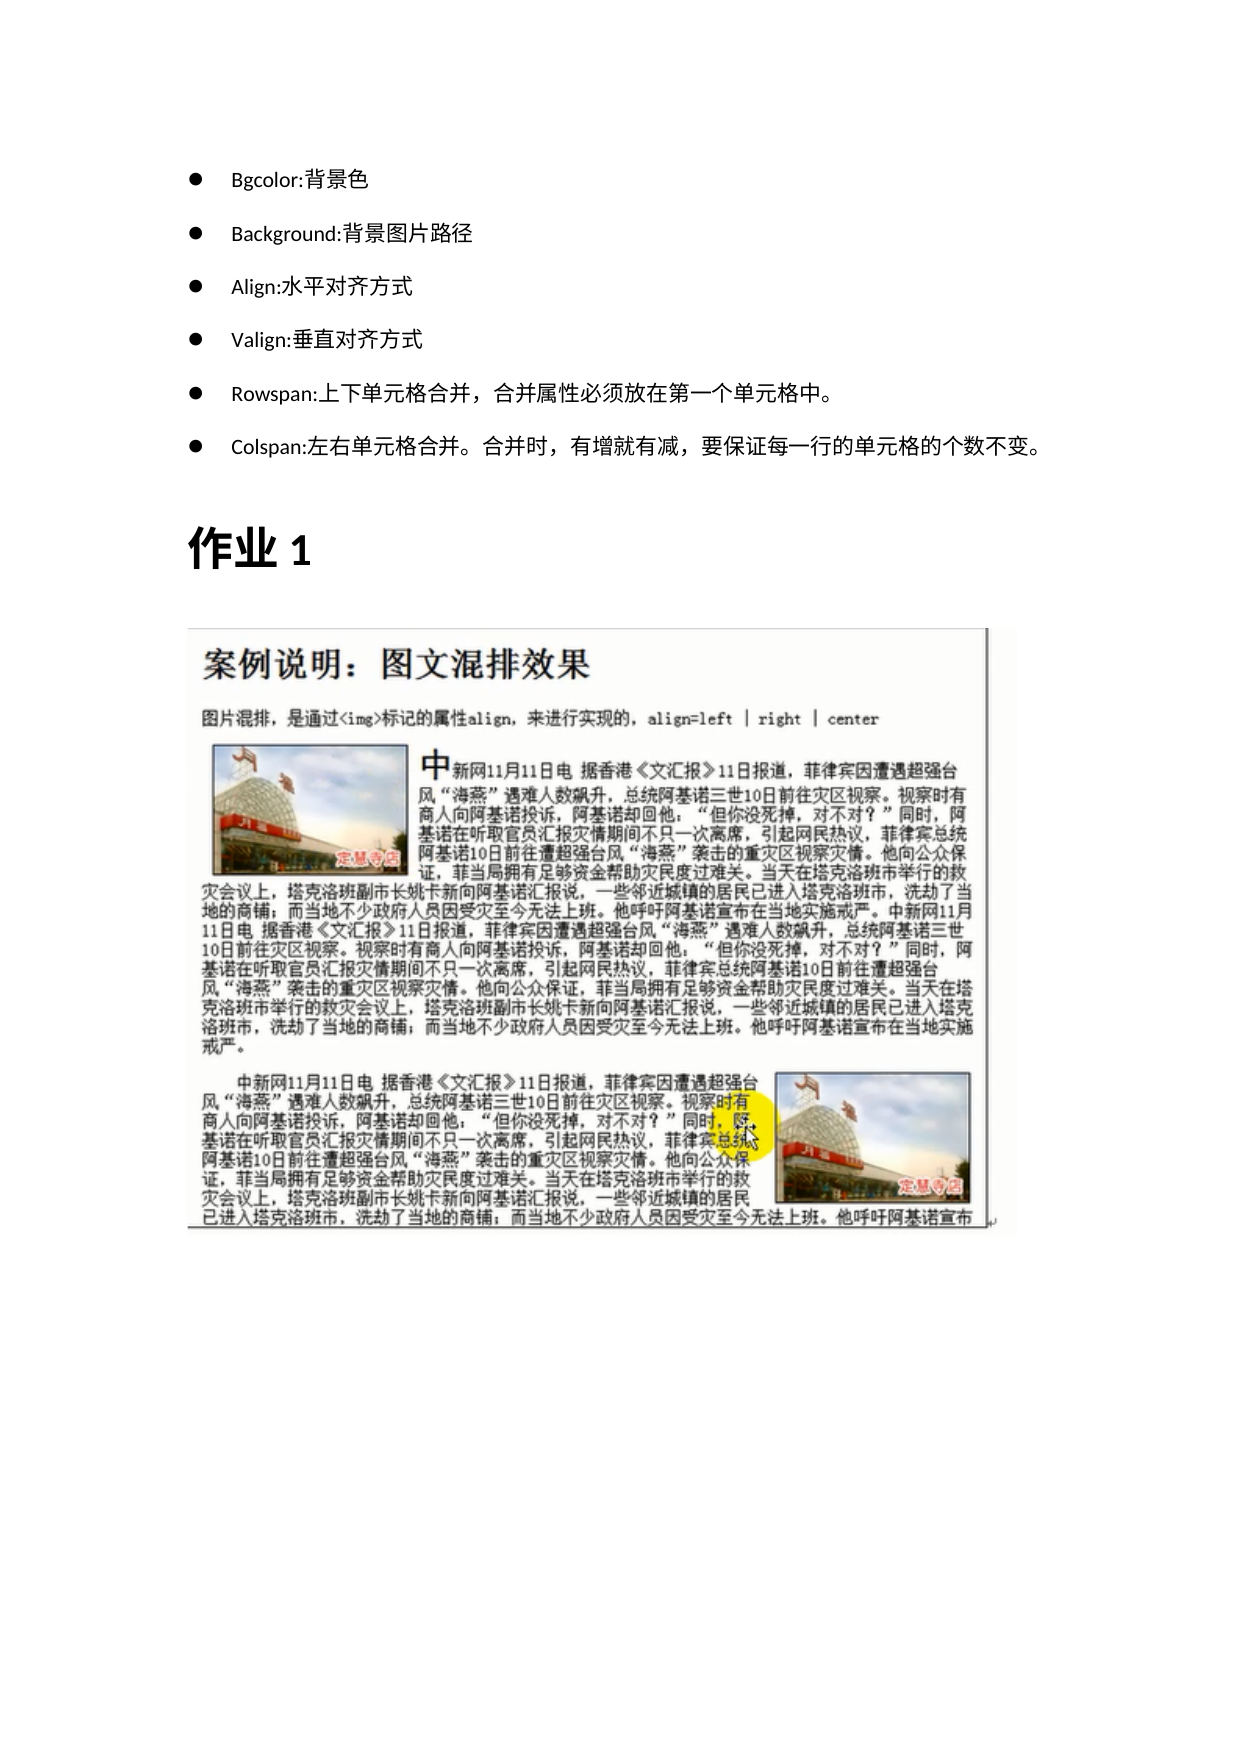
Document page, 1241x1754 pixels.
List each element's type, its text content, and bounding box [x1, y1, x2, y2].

list Colspan:左右单元格合并。合并时，有增就有减，要保证每一行的单元格的个数不变。 [187, 429, 1053, 461]
list Rowspan:上下单元格合并，合并属性必须放在第一个单元格中。 [187, 375, 1053, 408]
subtitle 作业1 [187, 497, 1053, 594]
picture [187, 628, 1017, 1236]
list Valign:垂直对齐方式 [187, 322, 1053, 354]
list Background:背景图片路径 [187, 215, 1053, 248]
list Bgcolor:背景色 [187, 162, 1053, 194]
list Align:水平对齐方式 [187, 269, 1053, 301]
